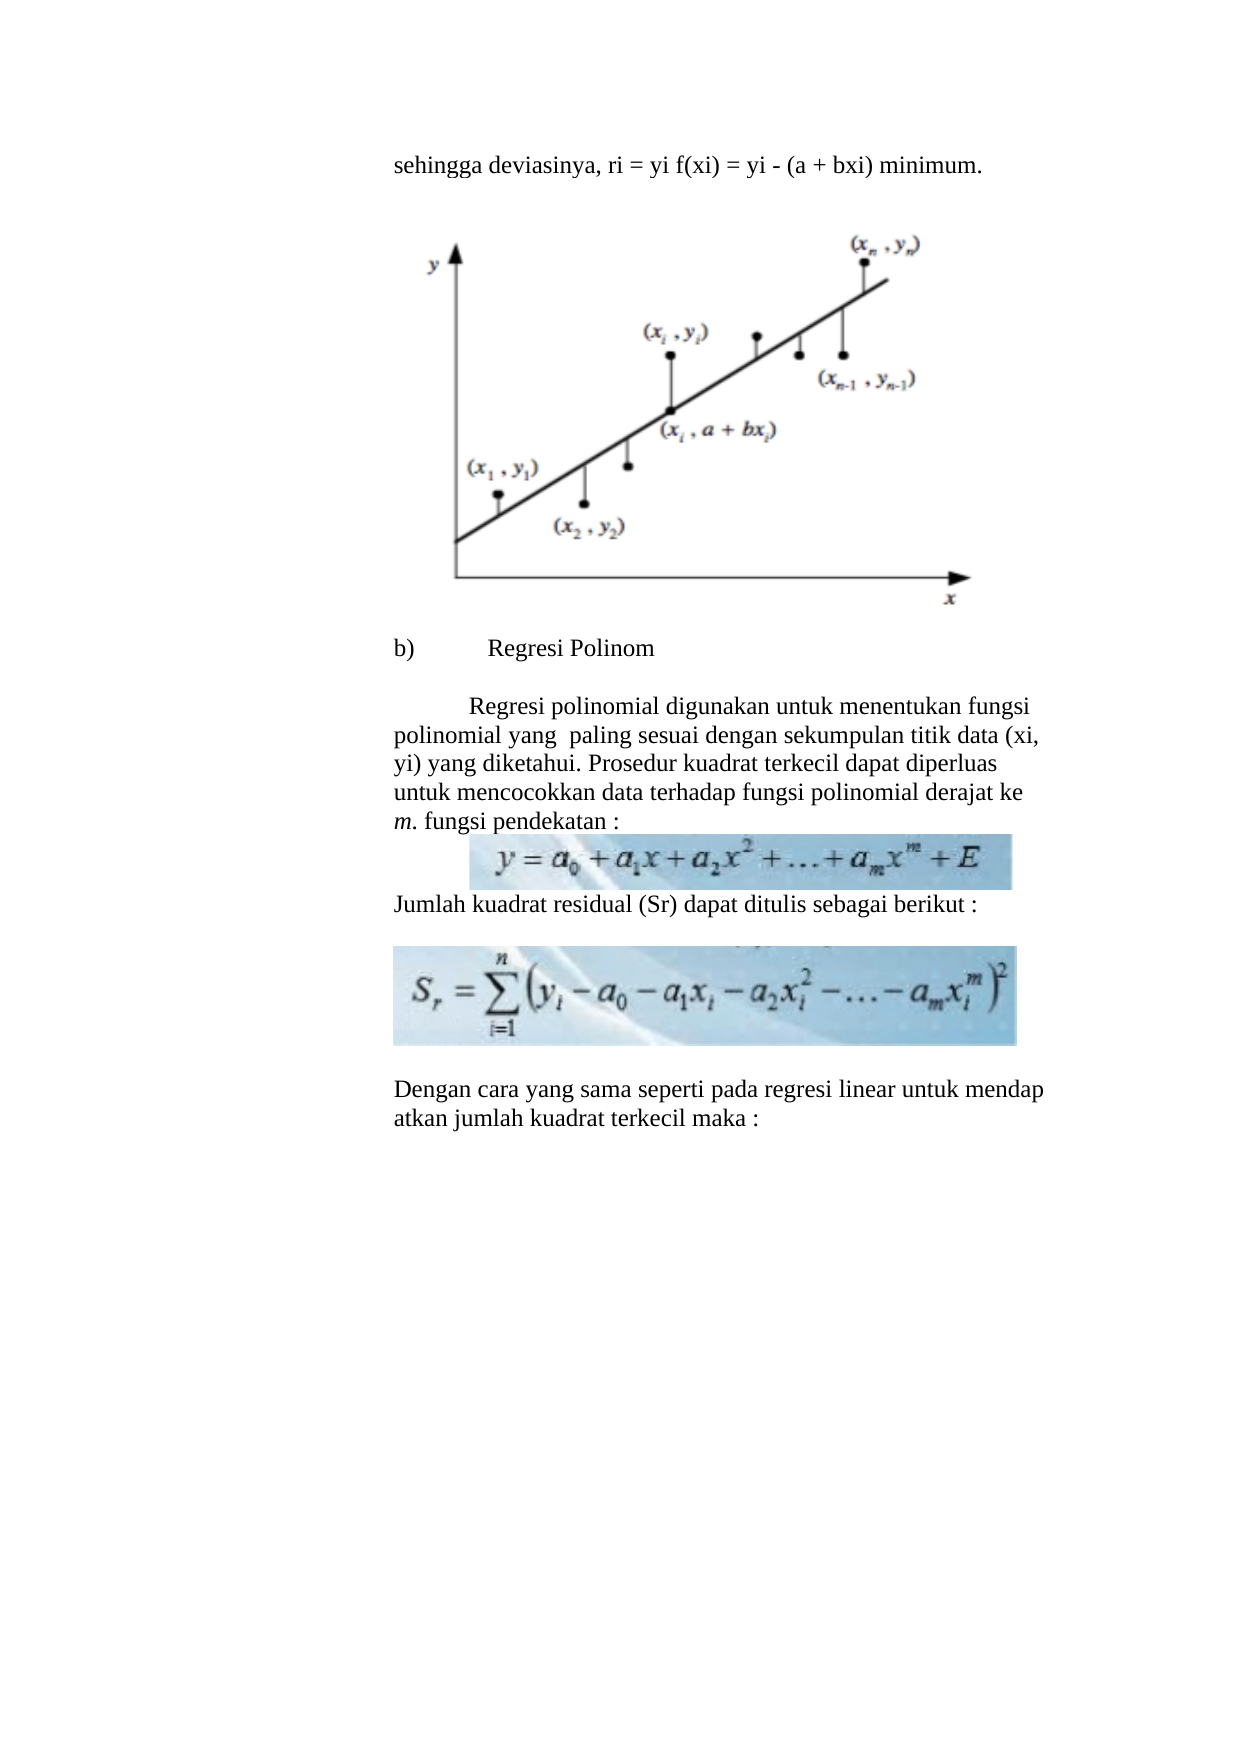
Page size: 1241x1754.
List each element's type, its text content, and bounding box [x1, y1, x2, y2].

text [393, 150, 1053, 633]
text Regresi polinomial digunakan untuk menentukan fungsi polinomial yang paling sesuai dengan sekumpulan titik data (xi, yi) yang diketahui. Prosedur kuadrat terkecil dapat diperluas untuk mencocokkan data terhadap fungsi polinomial derajat ke m. fungsi pendekatan : [393, 691, 1053, 835]
text Dengan cara yang sama seperti pada regresi linear untuk mendapatkan jumlah kuadrat terkecil maka : [393, 1074, 1053, 1132]
text Jumlah kuadrat residual (Sr) dapat ditulis sebagai berikut : [393, 889, 1053, 947]
picture [393, 946, 1017, 1046]
list Regresi Polinom [393, 633, 1053, 662]
picture [393, 178, 1011, 634]
picture [468, 834, 1016, 890]
